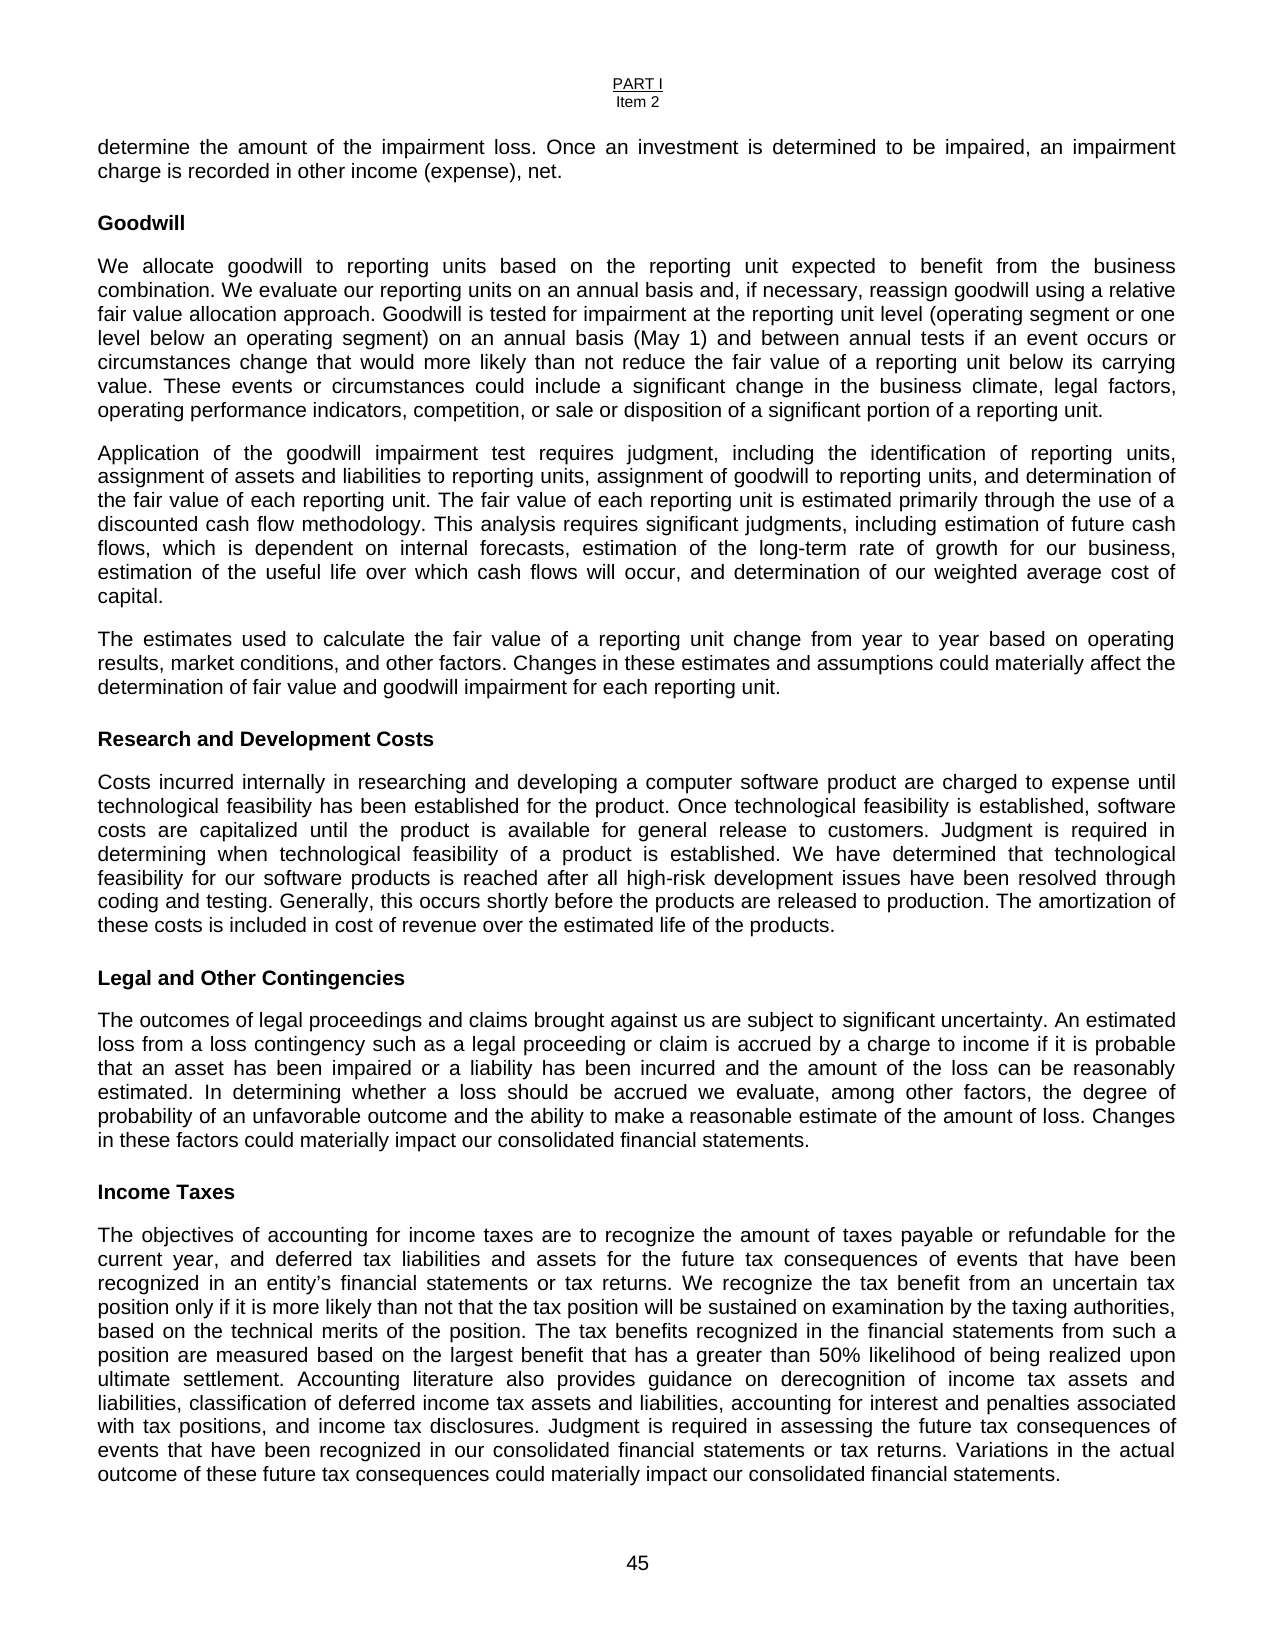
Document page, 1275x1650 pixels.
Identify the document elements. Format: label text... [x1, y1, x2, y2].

text We allocate goodwill to reporting units based on the reporting unit expected to benefit from the business combination. We evaluate our reporting units on an annual basis and, if necessary, reassign goodwill using a relative fair value allocation approach. Goodwill is tested for impairment at the reporting unit level (operating segment or one level below an operating segment) on an annual basis (May 1) and between annual tests if an event occurs or circumstances change that would more likely than not reduce the fair value of a reporting unit below its carrying value. These events or circumstances could include a significant change in the business climate, legal factors, operating performance indicators, competition, or sale or disposition of a significant portion of a reporting unit. [97, 254, 1177, 422]
text Application of the goodwill impairment test requires judgment, including the identification of reporting units, assignment of assets and liabilities to reporting units, assignment of goodwill to reporting units, and determination of the fair value of each reporting unit. The fair value of each reporting unit is estimated primarily through the use of a discounted cash flow methodology. This analysis requires significant judgments, including estimation of future cash flows, which is dependent on internal forecasts, estimation of the long-term rate of growth for our business, estimation of the useful life over which cash flows will occur, and determination of our weighted average cost of capital. [97, 440, 1177, 608]
text Research and Development Costs [97, 727, 1177, 751]
text Legal and Other Contingencies [97, 965, 1177, 989]
text The outcomes of legal proceedings and claims brought against us are subject to significant uncertainty. An estimated loss from a loss contingency such as a legal proceeding or claim is accrued by a charge to income if it is probable that an asset has been impaired or a liability has been incurred and the amount of the loss can be reasonably estimated. In determining whether a loss should be accrued we evaluate, among other factors, the degree of probability of an unfavorable outcome and the ability to make a reasonable estimate of the amount of loss. Changes in these factors could materially impact our consolidated financial statements. [97, 1008, 1177, 1152]
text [97, 135, 1177, 183]
text Costs incurred internally in researching and developing a computer software product are charged to expense until technological feasibility has been established for the product. Once technological feasibility is established, software costs are capitalized until the product is available for general release to customers. Judgment is required in determining when technological feasibility of a product is established. We have determined that technological feasibility for our software products is reached after all high-risk development issues have been resolved through coding and testing. Generally, this occurs shortly before the products are released to production. The amortization of these costs is included in cost of revenue over the estimated life of the products. [97, 769, 1177, 937]
text The estimates used to calculate the fair value of a reporting unit change from year to year based on operating results, market conditions, and other factors. Changes in these estimates and assumptions could materially affect the determination of fair value and goodwill impairment for each reporting unit. [97, 627, 1177, 699]
text Income Taxes [97, 1180, 1177, 1204]
text The objectives of accounting for income taxes are to recognize the amount of taxes payable or refundable for the current year, and deferred tax liabilities and assets for the future tax consequences of events that have been recognized in an entity’s financial statements or tax returns. We recognize the tax benefit from an uncertain tax position only if it is more likely than not that the tax position will be sustained on examination by the taxing authorities, based on the technical merits of the position. The tax benefits recognized in the financial statements from such a position are measured based on the largest benefit that has a greater than 50% likelihood of being realized upon ultimate settlement. Accounting literature also provides guidance on derecognition of income tax assets and liabilities, classification of deferred income tax assets and liabilities, accounting for interest and penalties associated with tax positions, and income tax disclosures. Judgment is required in assessing the future tax consequences of events that have been recognized in our consolidated financial statements or tax returns. Variations in the actual outcome of these future tax consequences could materially impact our consolidated financial statements. [97, 1223, 1177, 1486]
text Goodwill [97, 211, 1177, 235]
